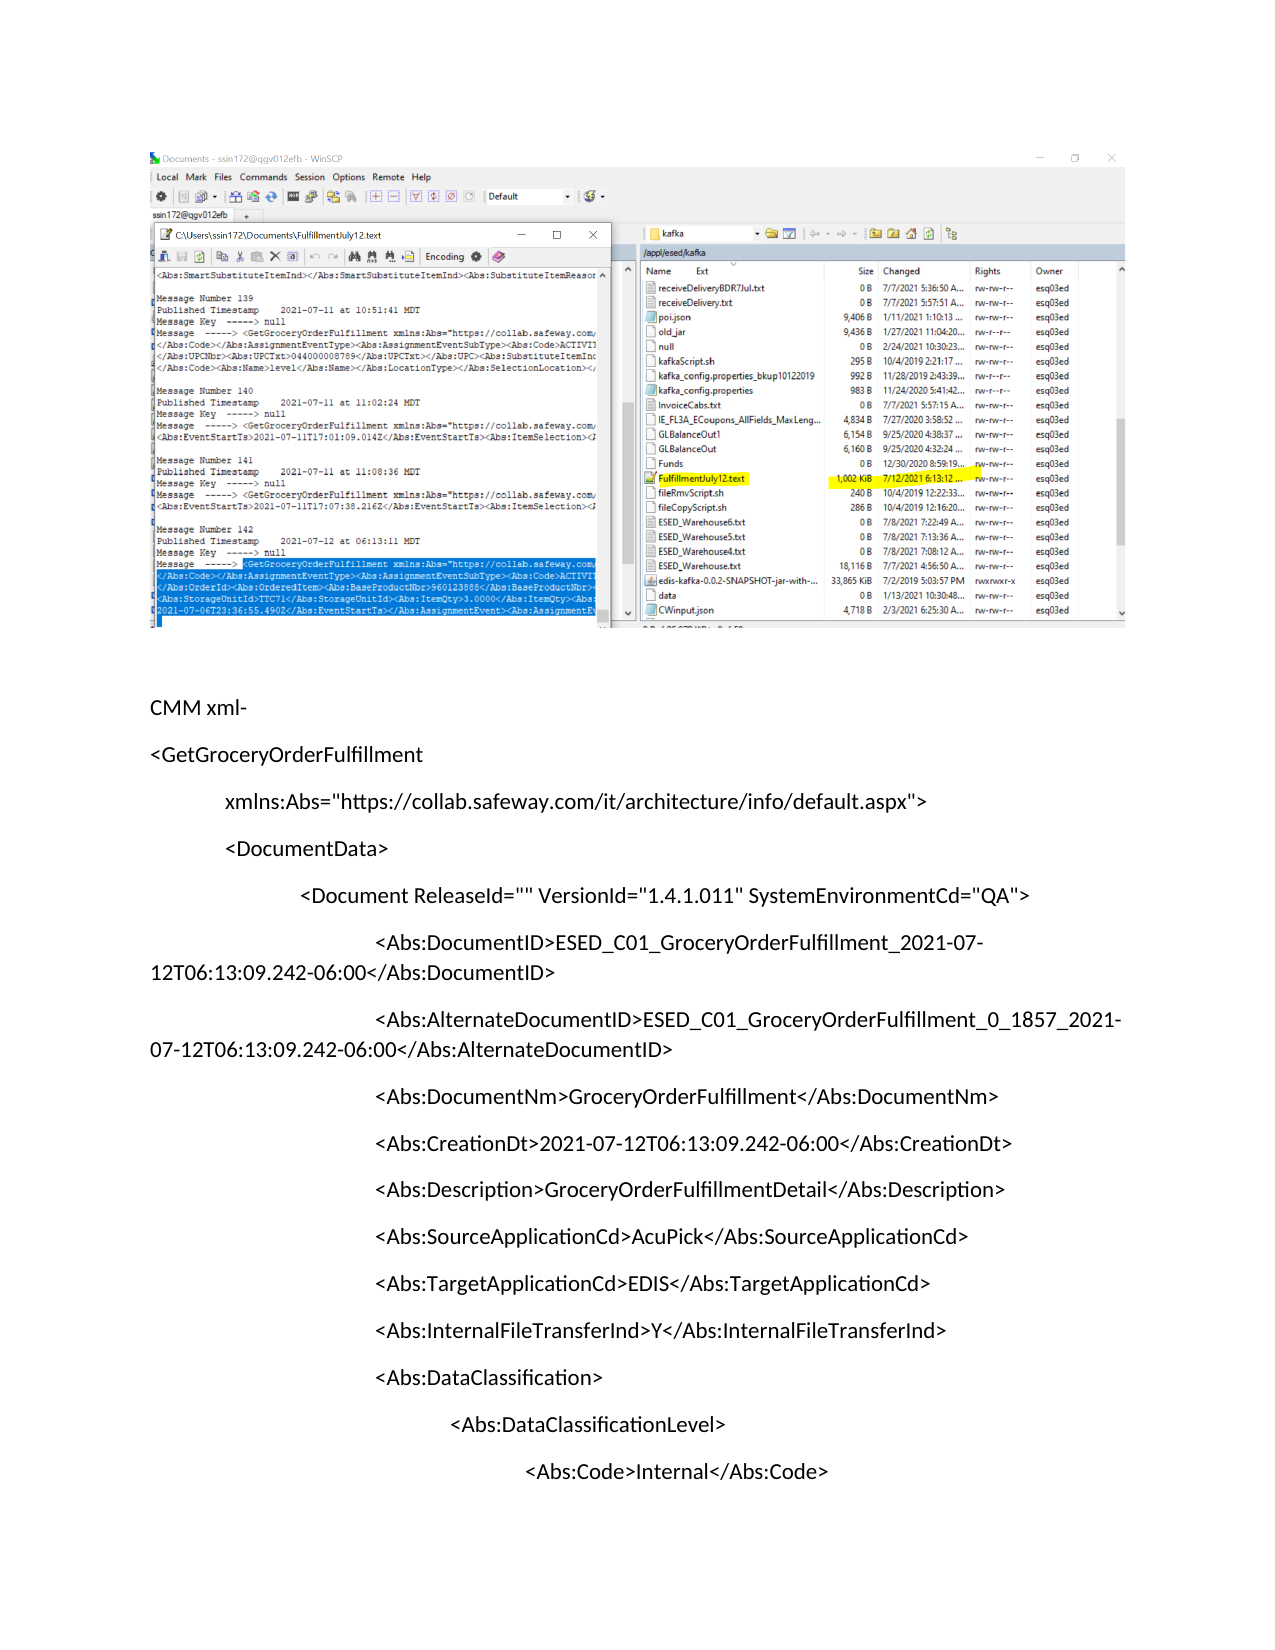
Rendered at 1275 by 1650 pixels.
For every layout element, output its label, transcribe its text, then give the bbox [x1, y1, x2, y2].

text <Abs:DataClassification> [150, 1363, 1125, 1391]
text <Abs:DataClassificationLevel> [150, 1410, 1125, 1438]
picture [150, 150, 1125, 628]
text <Abs:CreationDt>2021-07-12T06:13:09.242-06:00</Abs:CreationDt> [150, 1129, 1125, 1157]
text <Abs:AlternateDocumentID>ESED_C01_GroceryOrderFulfillment_0_1857_2021-07-12T06:13:09.242-06:00</Abs:AlternateDocumentID> [150, 1005, 1125, 1063]
text <Abs:SourceApplicationCd>AcuPick</Abs:SourceApplicationCd> [150, 1222, 1125, 1250]
text <DocumentData> [150, 834, 1125, 862]
text <Abs:InternalFileTransferInd>Y</Abs:InternalFileTransferInd> [150, 1316, 1125, 1344]
text <Document ReleaseId="" VersionId="1.4.1.011" SystemEnvironmentCd="QA"> [150, 881, 1125, 909]
text <Abs:TargetApplicationCd>EDIS</Abs:TargetApplicationCd> [150, 1269, 1125, 1297]
text <Abs:DocumentID>ESED_C01_GroceryOrderFulfillment_2021-07-12T06:13:09.242-06:00</Abs:DocumentID> [150, 928, 1125, 986]
text <GetGroceryOrderFulfillment [150, 740, 1125, 768]
text <Abs:DocumentNm>GroceryOrderFulfillment</Abs:DocumentNm> [150, 1082, 1125, 1110]
text CMM xml- [150, 693, 1125, 721]
text <Abs:Code>Internal</Abs:Code> [150, 1457, 1125, 1485]
text <Abs:Description>GroceryOrderFulfillmentDetail</Abs:Description> [150, 1176, 1125, 1203]
text xmlns:Abs="https://collab.safeway.com/it/architecture/info/default.aspx"> [150, 787, 1125, 815]
